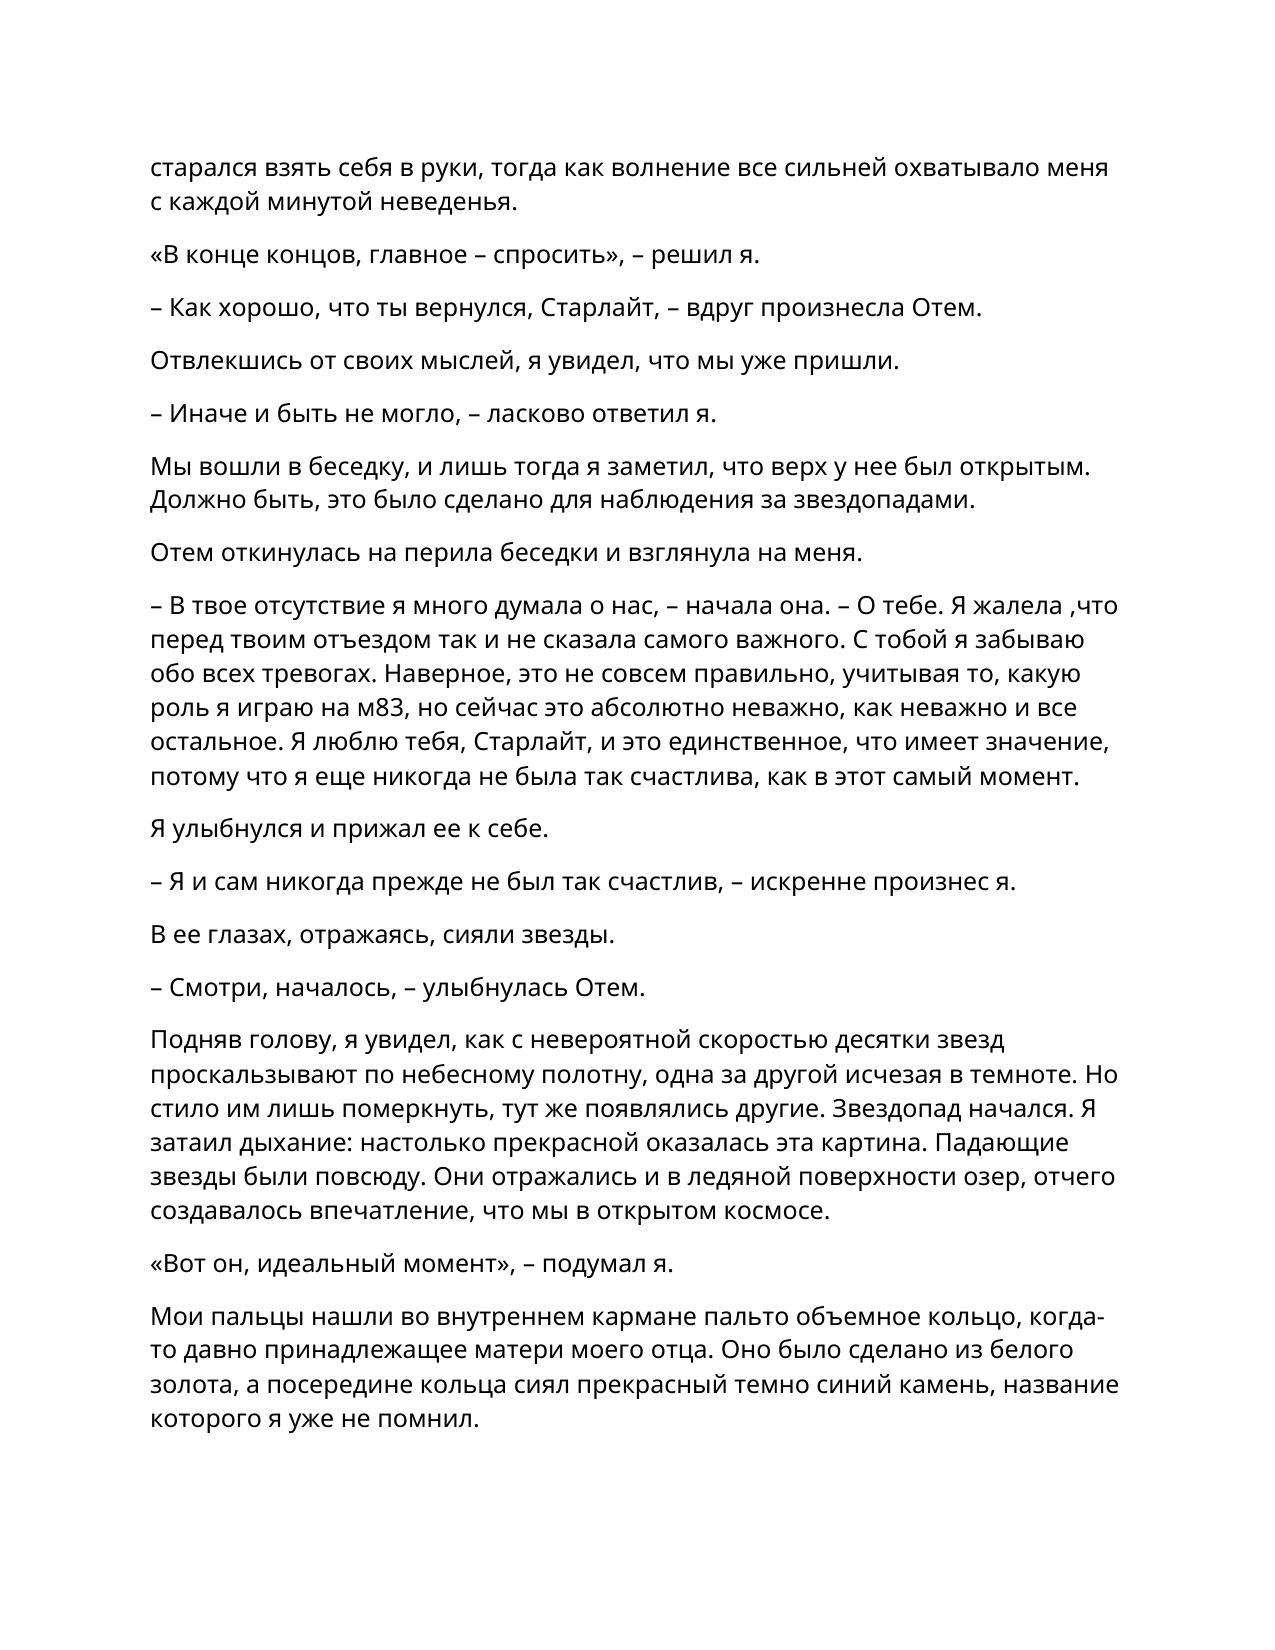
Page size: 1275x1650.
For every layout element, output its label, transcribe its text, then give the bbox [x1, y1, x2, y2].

text Отвлекшись от своих мыслей, я увидел, что мы уже пришли. [150, 342, 1125, 377]
text – Как хорошо, что ты вернулся, Старлайт, – вдруг произнесла Отем. [150, 290, 1125, 324]
text Мои пальцы нашли во внутреннем кармане пальто объемное кольцо, когда-то давно принадлежащее матери моего отца. Оно было сделано из белого золота, а посередине кольца сиял прекрасный темно синий камень, название которого я уже не помнил. [150, 1298, 1125, 1434]
text «В конце концов, главное – спросить», – решил я. [150, 237, 1125, 271]
text «Вот он, идеальный момент», – подумал я. [150, 1245, 1125, 1279]
text – Смотри, началось, – улыбнулась Отем. [150, 969, 1125, 1003]
text – В твое отсутствие я много думала о нас, – начала она. – О тебе. Я жалела ,что перед твоим отъездом так и не сказала самого важного. С тобой я забываю обо всех тревогах. Наверное, это не совсем правильно, учитывая то, какую роль я играю на м83, но сейчас это абсолютно неважно, как неважно и все остальное. Я люблю тебя, Старлайт, и это единственное, что имеет значение, потому что я еще никогда не была так счастлива, как в этот самый момент. [150, 588, 1125, 792]
text В ее глазах, отражаясь, сияли звезды. [150, 917, 1125, 951]
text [150, 150, 1125, 218]
text Подняв голову, я увидел, как с невероятной скоростью десятки звезд проскальзывают по небесному полотну, одна за другой исчезая в темноте. Но стило им лишь померкнуть, тут же появлялись другие. Звездопад начался. Я затаил дыхание: настолько прекрасной оказалась эта картина. Падающие звезды были повсюду. Они отражались и в ледяной поверхности озер, отчего создавалось впечатление, что мы в открытом космосе. [150, 1022, 1125, 1227]
text – Иначе и быть не могло, – ласково ответил я. [150, 395, 1125, 429]
text Мы вошли в беседку, и лишь тогда я заметил, что верх у нее был открытым. Должно быть, это было сделано для наблюдения за звездопадами. [150, 448, 1125, 516]
text Я улыбнулся и прижал ее к себе. [150, 811, 1125, 845]
text Отем откинулась на перила беседки и взглянула на меня. [150, 535, 1125, 569]
text – Я и сам никогда прежде не был так счастлив, – искренне произнес я. [150, 864, 1125, 898]
